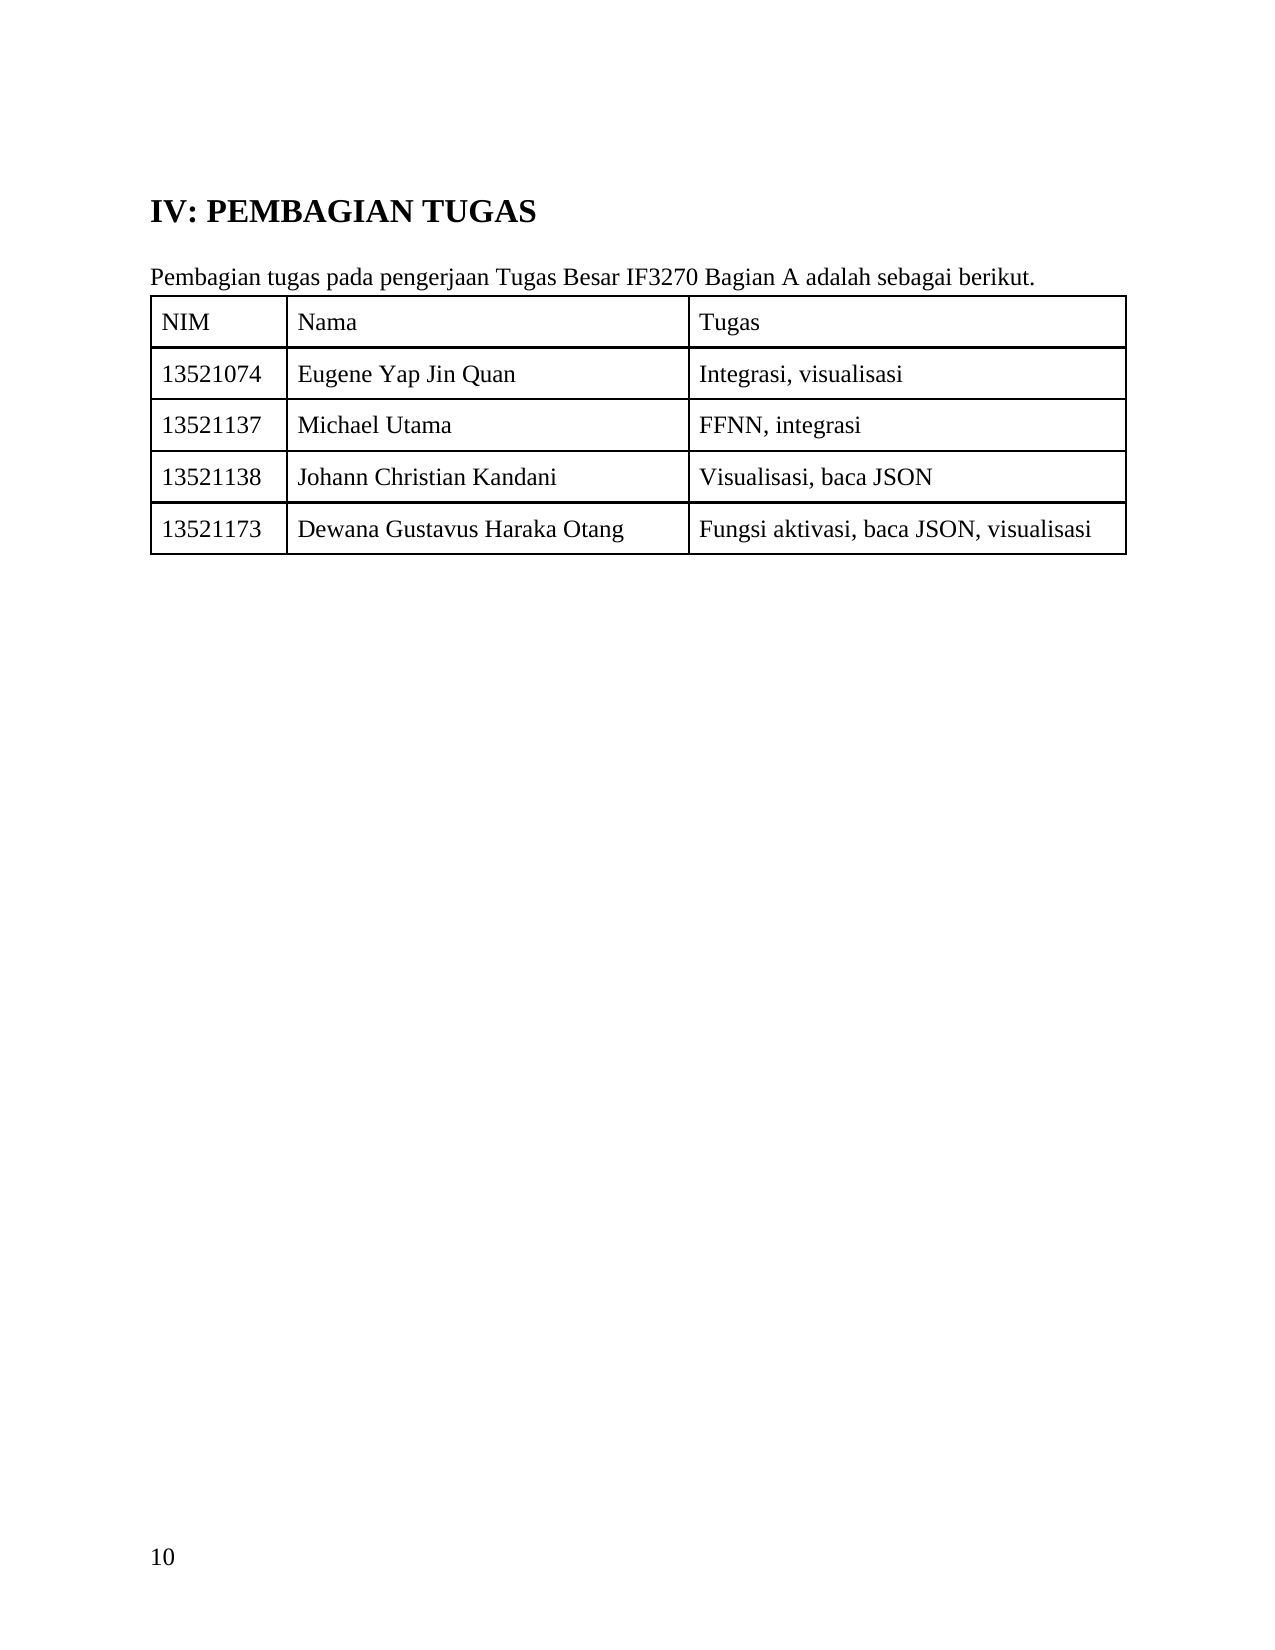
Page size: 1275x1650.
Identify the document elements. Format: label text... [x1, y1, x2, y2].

text Pembagian tugas pada pengerjaan Tugas Besar IF3270 Bagian A adalah sebagai berikut. [150, 262, 1125, 290]
table_header NIM [152, 297, 286, 346]
table_cell 13521138 [152, 452, 286, 501]
table_cell 13521074 [152, 349, 286, 398]
subtitle IV: PEMBAGIAN TUGAS [150, 192, 1125, 230]
table_cell Visualisasi, baca JSON [690, 452, 1125, 501]
table_cell 13521173 [152, 504, 286, 553]
table_cell FFNN, integrasi [690, 400, 1125, 450]
table_cell Johann Christian Kandani [288, 452, 688, 501]
table_cell Fungsi aktivasi, baca JSON, visualisasi [690, 504, 1125, 553]
table_cell 13521137 [152, 400, 286, 450]
table_cell Integrasi, visualisasi [690, 349, 1125, 398]
table_header Tugas [690, 297, 1125, 346]
table_header Nama [288, 297, 688, 346]
table_cell Eugene Yap Jin Quan [288, 349, 688, 398]
table_cell Dewana Gustavus Haraka Otang [288, 504, 688, 553]
table_cell Michael Utama [288, 400, 688, 450]
